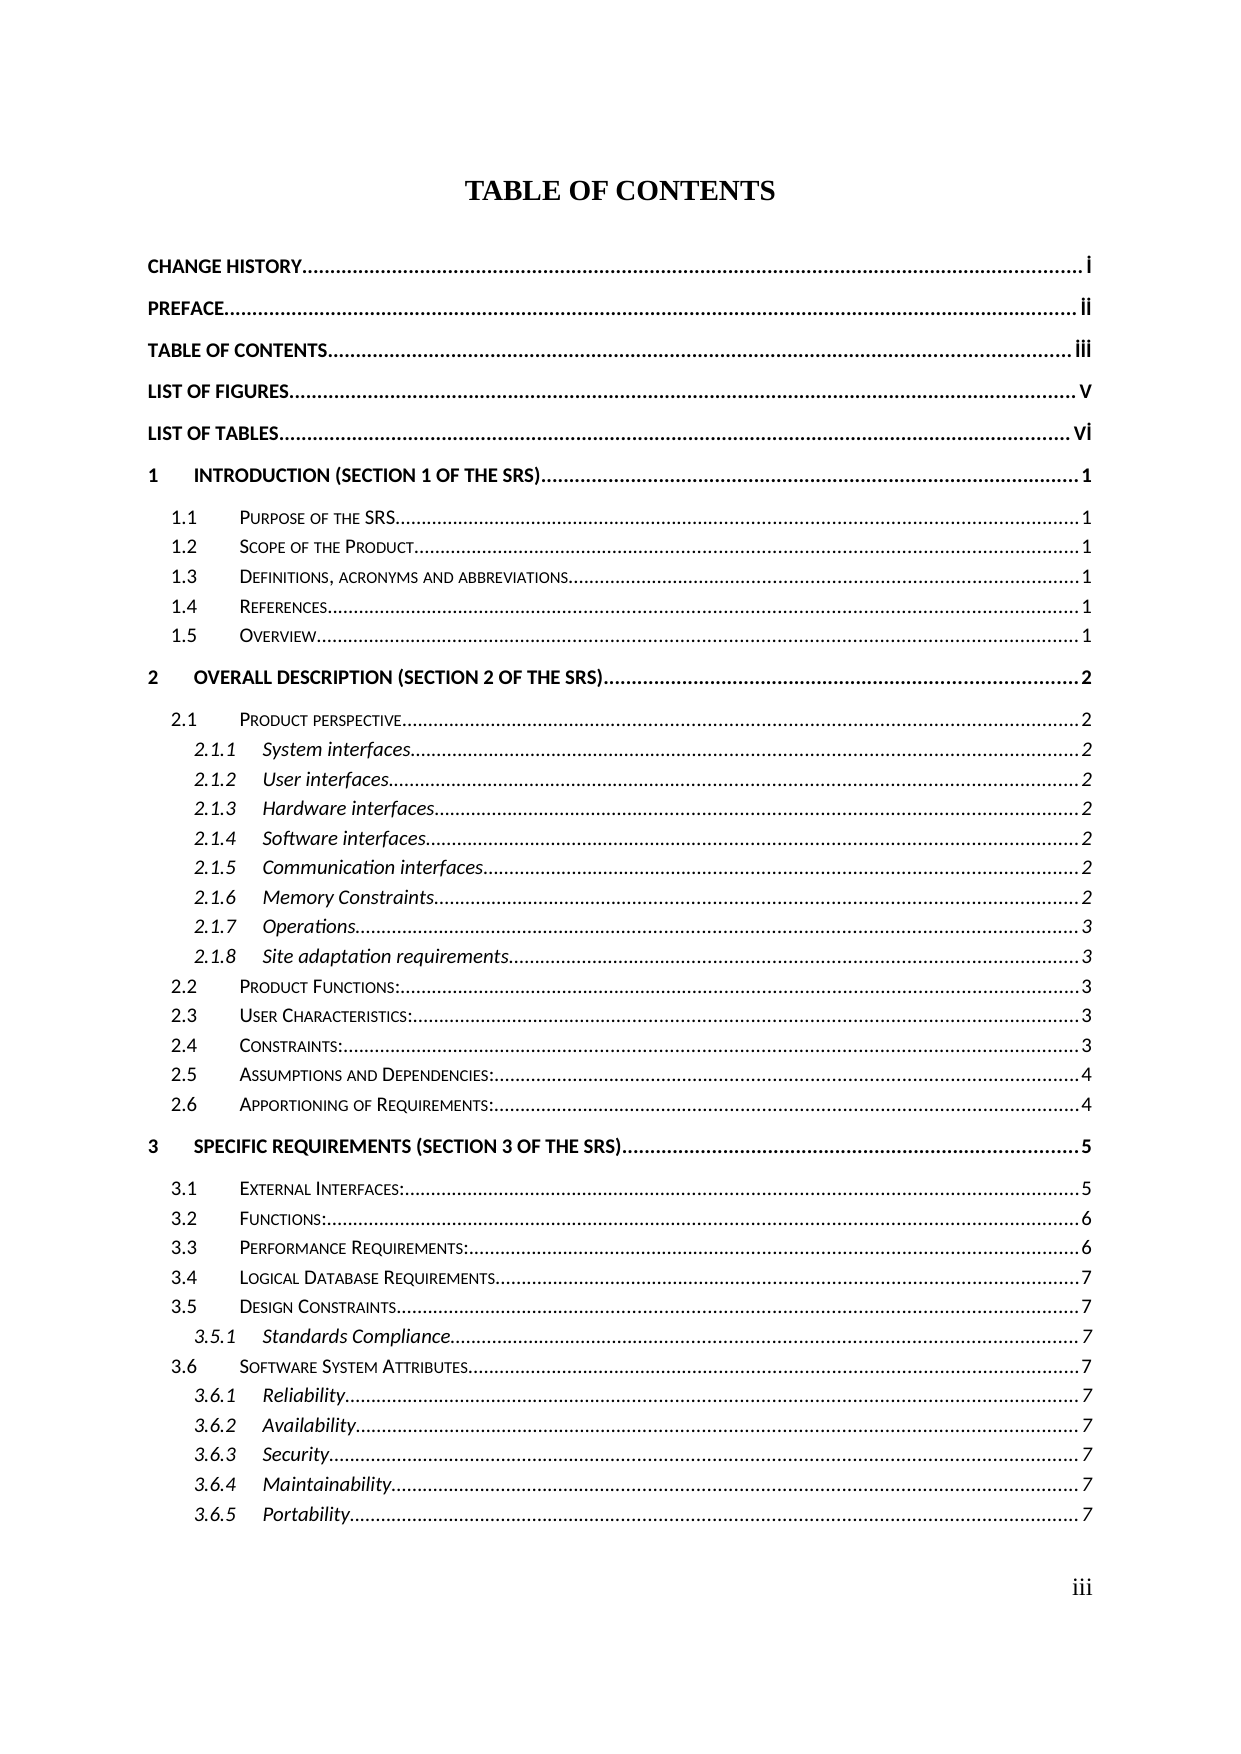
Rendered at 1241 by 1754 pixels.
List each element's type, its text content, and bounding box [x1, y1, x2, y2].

title TABLE OF CONTENTS [148, 173, 1093, 206]
